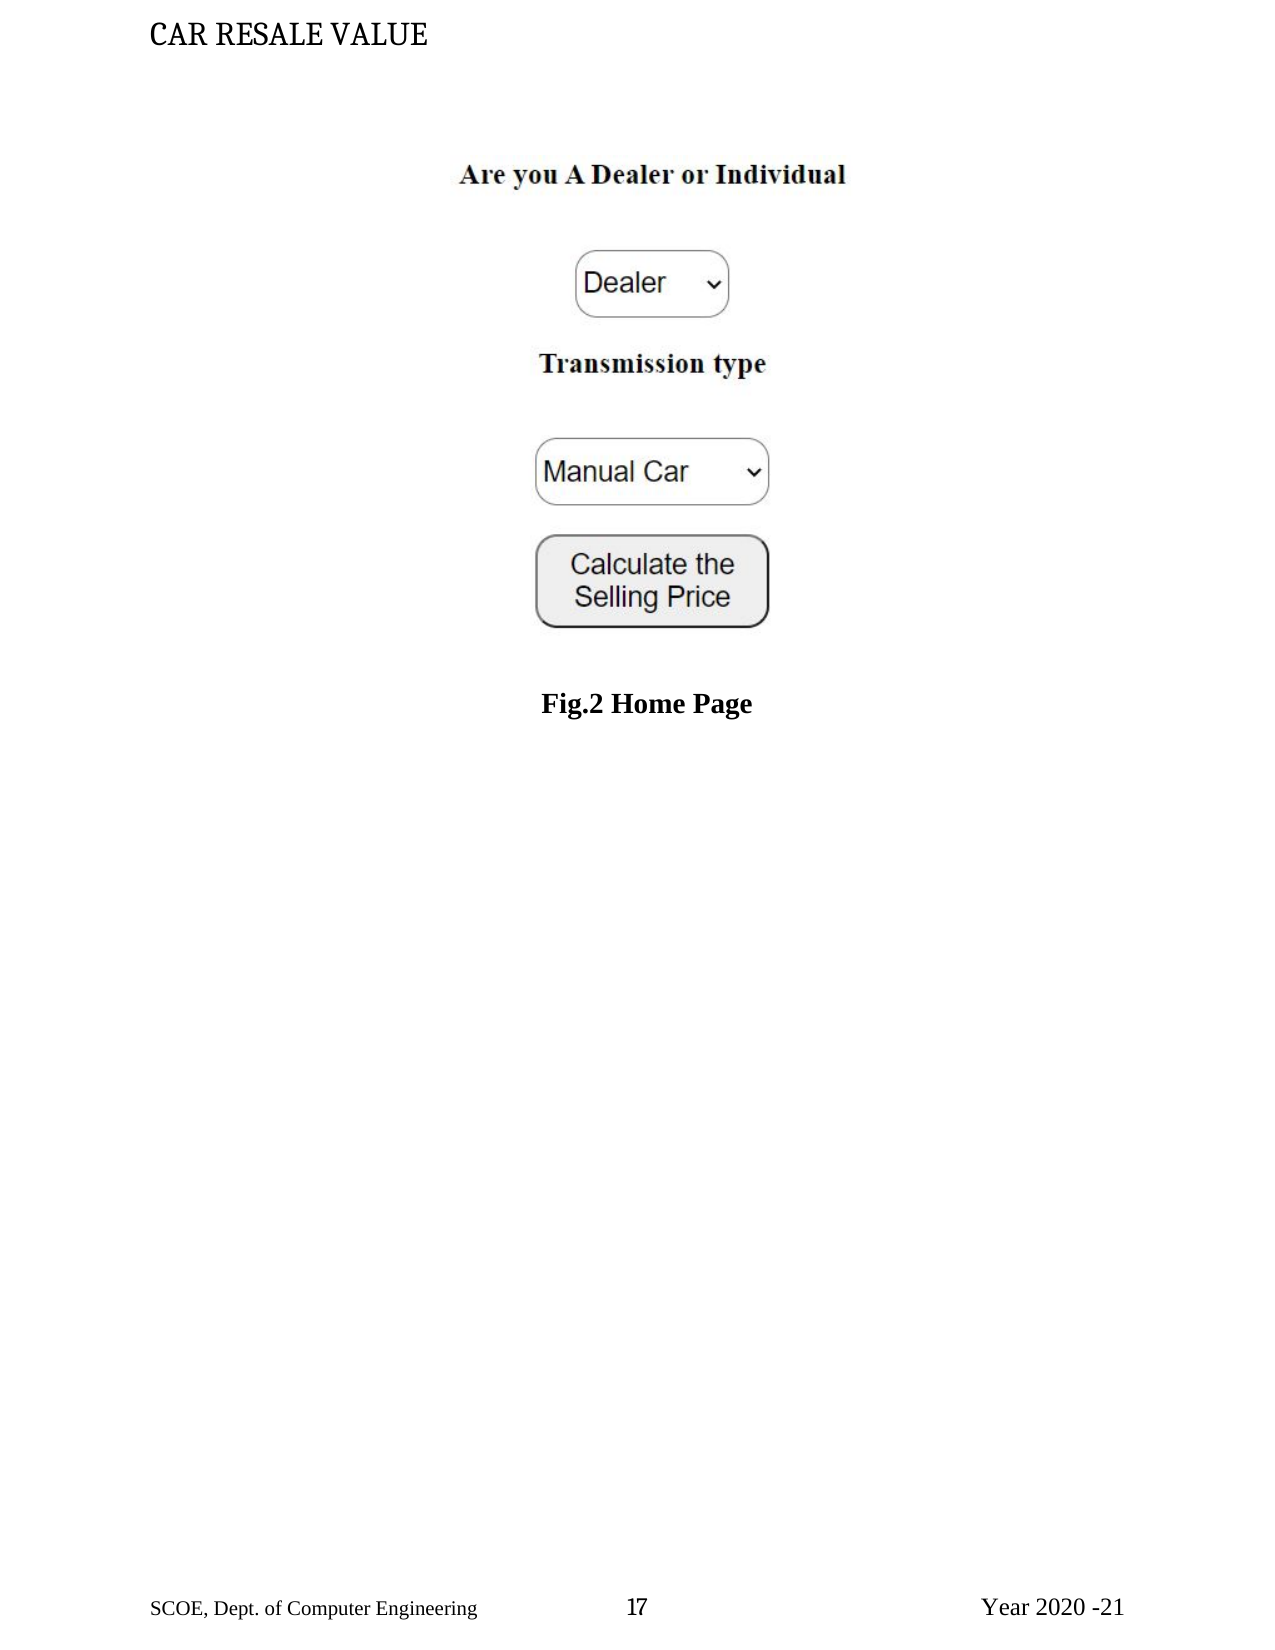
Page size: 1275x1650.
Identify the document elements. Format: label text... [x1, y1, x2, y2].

picture [150, 155, 1071, 672]
text Fig.2 Home Page [150, 686, 1144, 720]
